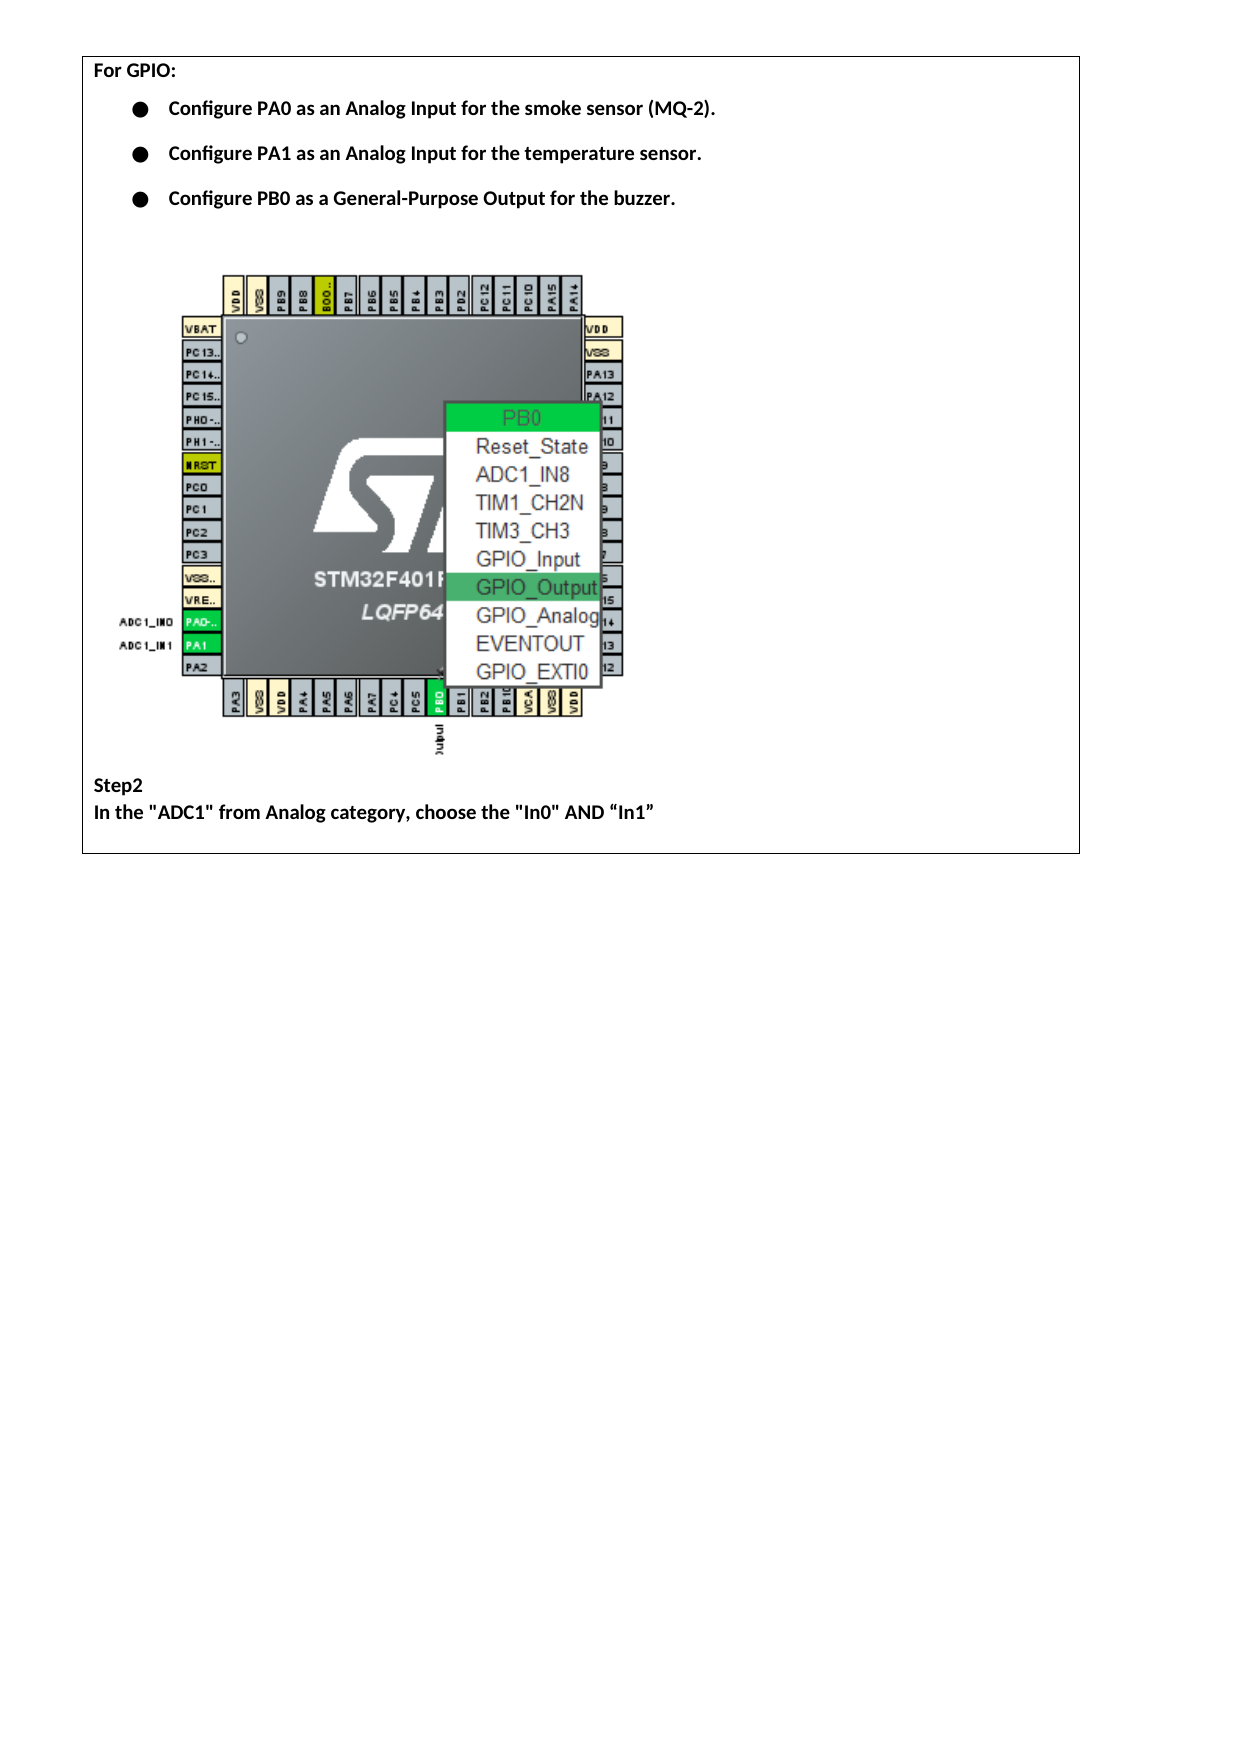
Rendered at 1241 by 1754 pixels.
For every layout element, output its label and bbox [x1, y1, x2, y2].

table_header [83, 57, 1079, 853]
picture [93, 219, 686, 772]
